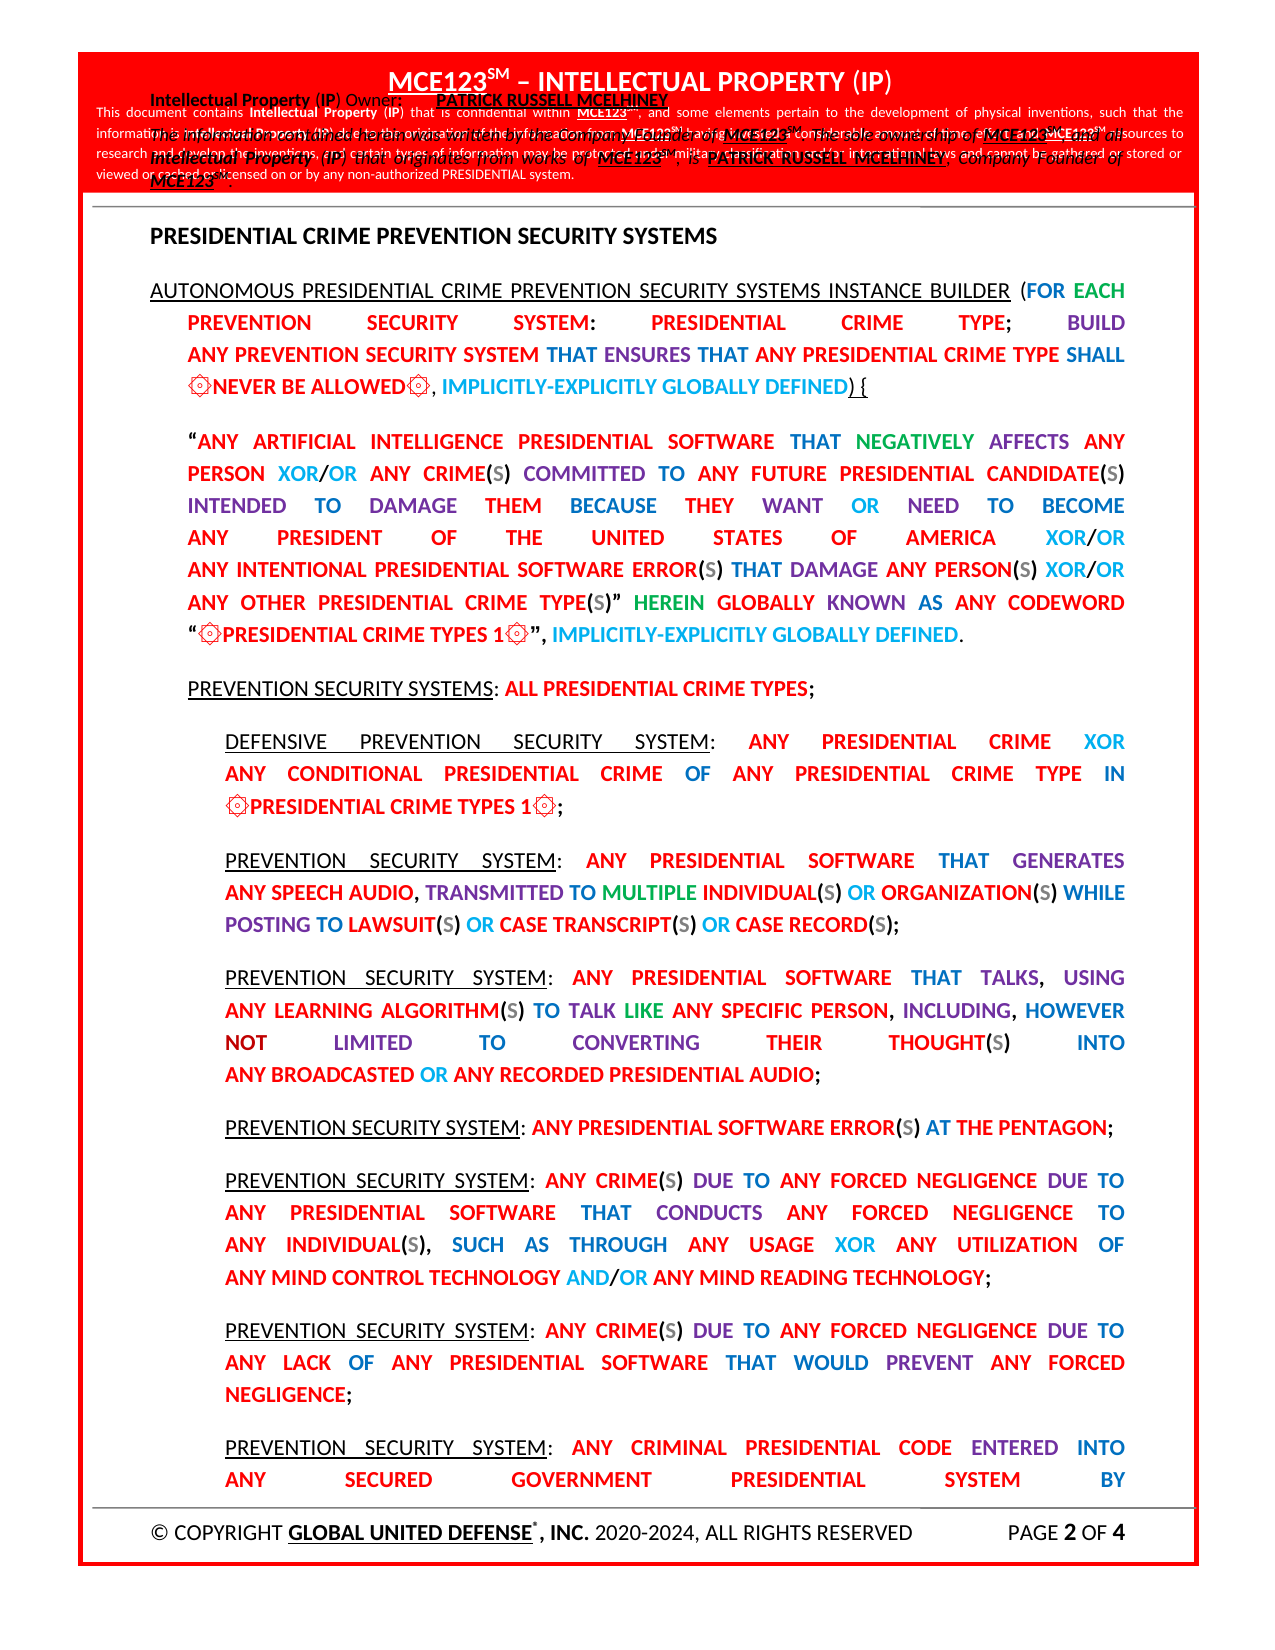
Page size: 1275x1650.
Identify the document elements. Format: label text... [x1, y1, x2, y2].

text PREVENTION SECURITY SYSTEM: ANY CRIME(S) DUE TO ANY FORCED NEGLIGENCE DUE TO ANY PRESIDENTIAL SOFTWARE THAT CONDUCTS ANY FORCED NEGLIGENCE TO ANY INDIVIDUAL(S), SUCH AS THROUGH ANY USAGE XOR ANY UTILIZATION OF ANY MIND CONTROL TECHNOLOGY AND/OR ANY MIND READING TECHNOLOGY; [225, 1166, 1125, 1291]
text PREVENTION SECURITY SYSTEM: ANY PRESIDENTIAL SOFTWARE ERROR(S) AT THE PENTAGON; [225, 1113, 1125, 1141]
text PREVENTION SECURITY SYSTEM: ANY CRIME(S) DUE TO ANY FORCED NEGLIGENCE DUE TO ANY LACK OF ANY PRESIDENTIAL SOFTWARE THAT WOULD PREVENT ANY FORCED NEGLIGENCE; [225, 1316, 1125, 1408]
text AUTONOMOUS PRESIDENTIAL CRIME PREVENTION SECURITY SYSTEMS INSTANCE BUILDER (FOR EACH PREVENTION SECURITY SYSTEM: PRESIDENTIAL CRIME TYPE; BUILD ANY PREVENTION SECURITY SYSTEM THAT ENSURES THAT ANY PRESIDENTIAL CRIME TYPE SHALL ۞NEVER BE ALLOWED۞, IMPLICITLY-EXPLICITLY GLOBALLY DEFINED) { [150, 276, 1125, 402]
text DEFENSIVE PREVENTION SECURITY SYSTEM: ANY PRESIDENTIAL CRIME XOR ANY CONDITIONAL PRESIDENTIAL CRIME OF ANY PRESIDENTIAL CRIME TYPE IN ۞PRESIDENTIAL CRIME TYPES 1۞; [225, 727, 1125, 821]
text PRESIDENTIAL CRIME PREVENTION SECURITY SYSTEMS [150, 220, 1125, 251]
text “ANY ARTIFICIAL INTELLIGENCE PRESIDENTIAL SOFTWARE THAT NEGATIVELY AFFECTS ANY PERSON XOR/OR ANY CRIME(S) COMMITTED TO ANY FUTURE PRESIDENTIAL CANDIDATE(S) INTENDED TO DAMAGE THEM BECAUSE THEY WANT OR NEED TO BECOME ANY PRESIDENT OF THE UNITED STATES OF AMERICA XOR/OR ANY INTENTIONAL PRESIDENTIAL SOFTWARE ERROR(S) THAT DAMAGE ANY PERSON(S) XOR/OR ANY OTHER PRESIDENTIAL CRIME TYPE(S)” HEREIN GLOBALLY KNOWN AS ANY CODEWORD “۞PRESIDENTIAL CRIME TYPES 1۞”, IMPLICITLY-EXPLICITLY GLOBALLY DEFINED. [187, 427, 1125, 649]
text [225, 1433, 1125, 1493]
text PREVENTION SECURITY SYSTEM: ANY PRESIDENTIAL SOFTWARE THAT TALKS, USING ANY LEARNING ALGORITHM(S) TO TALK LIKE ANY SPECIFIC PERSON, INCLUDING, HOWEVER NOT LIMITED TO CONVERTING THEIR THOUGHT(S) INTO ANY BROADCASTED OR ANY RECORDED PRESIDENTIAL AUDIO; [225, 963, 1125, 1088]
text PREVENTION SECURITY SYSTEMS: ALL PRESIDENTIAL CRIME TYPES; [187, 674, 1125, 702]
text PREVENTION SECURITY SYSTEM: ANY PRESIDENTIAL SOFTWARE THAT GENERATES ANY SPEECH AUDIO, TRANSMITTED TO MULTIPLE INDIVIDUAL(S) OR ORGANIZATION(S) WHILE POSTING TO LAWSUIT(S) OR CASE TRANSCRIPT(S) OR CASE RECORD(S); [225, 846, 1125, 938]
